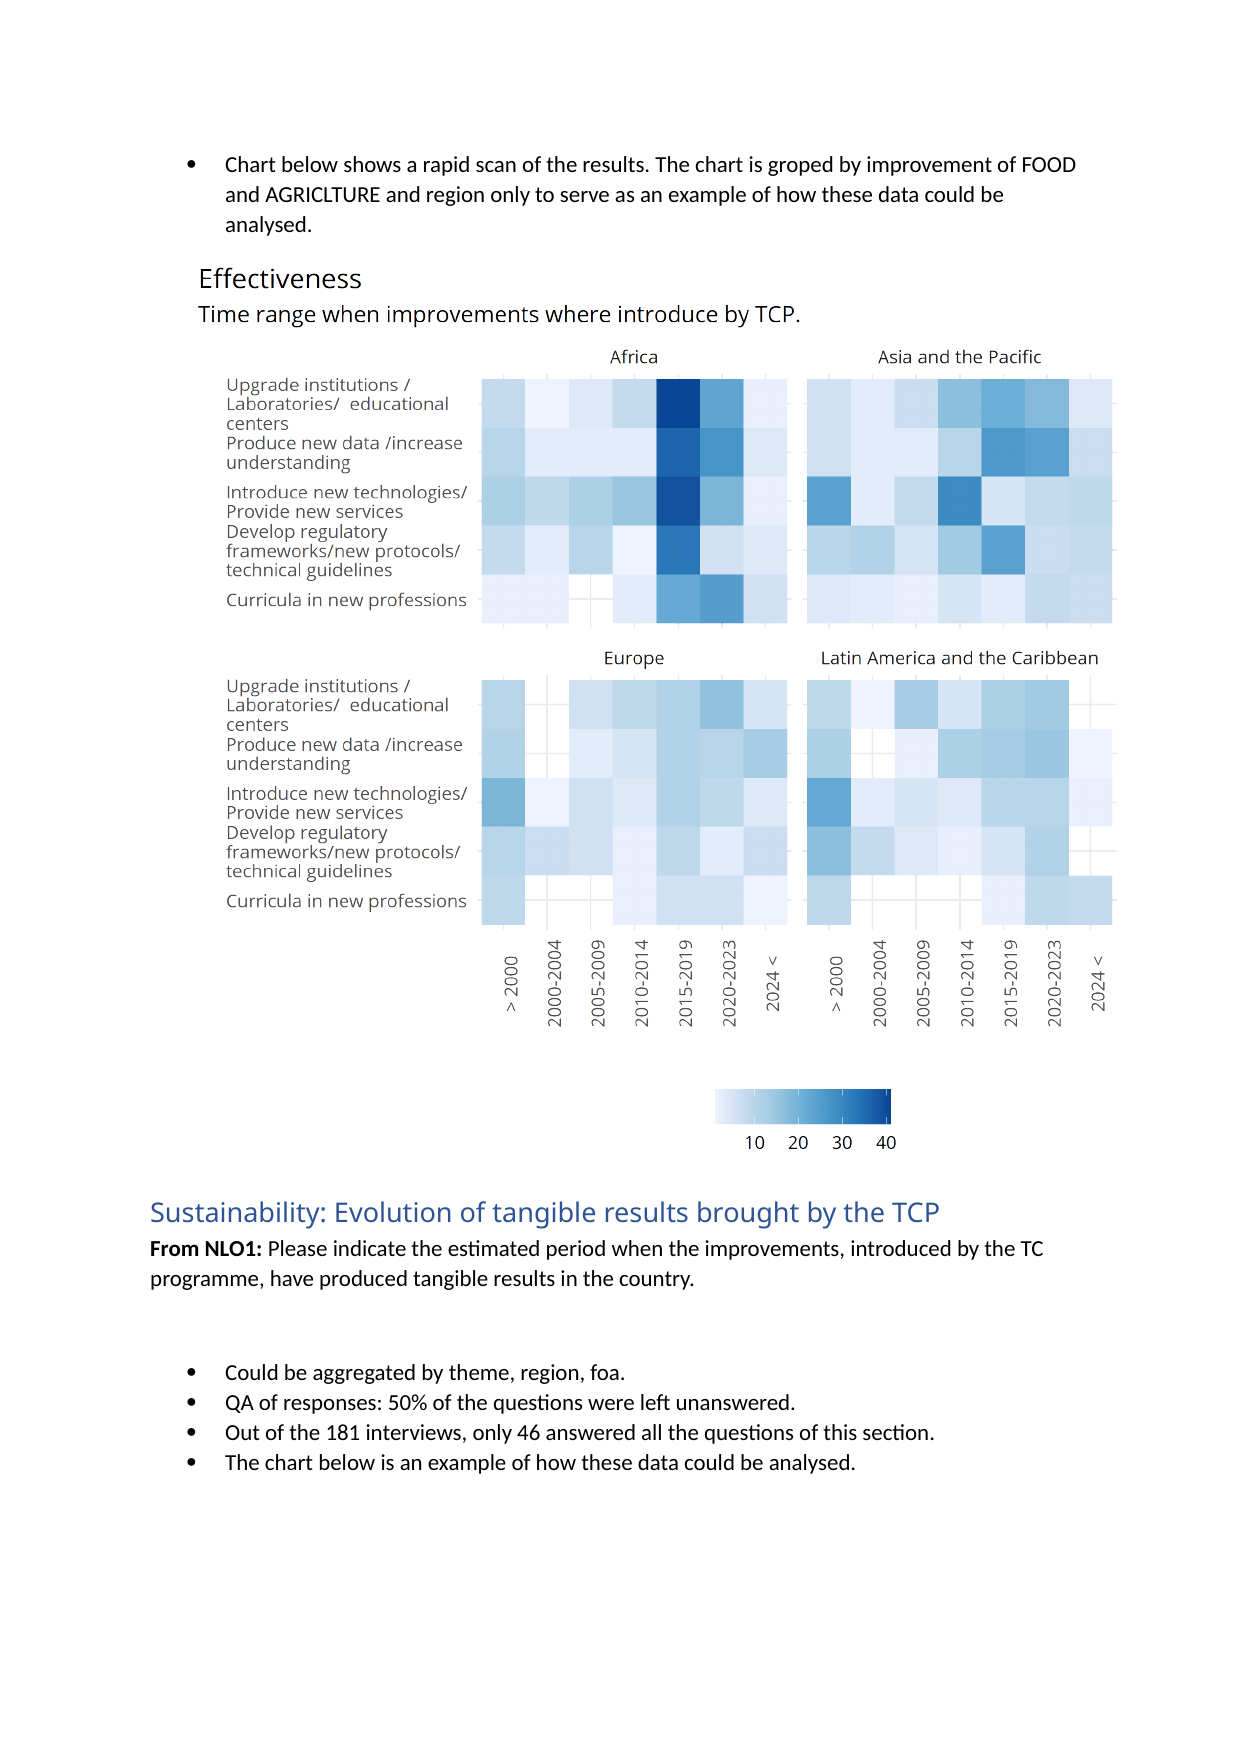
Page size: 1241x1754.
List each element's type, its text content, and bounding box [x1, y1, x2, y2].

list QA of responses: 50% of the questions were left unanswered. [187, 1388, 1090, 1416]
list The chart below is an example of how these data could be analysed. [187, 1448, 1090, 1476]
list Could be aggregated by theme, region, foa. [187, 1358, 1090, 1386]
subtitle Sustainability: Evolution of tangible results brought by the TCP [150, 1194, 1090, 1231]
list Out of the 181 interviews, only 46 answered all the questions of this section. [187, 1418, 1090, 1446]
text From NLO1: Please indicate the estimated period when the improvements, introduced by the TC programme, have produced tangible results in the country. [150, 1234, 1090, 1292]
picture [187, 257, 1128, 1175]
list Chart below shows a rapid scan of the results. The chart is groped by improvement of FOOD and AGRICLTURE and region only to serve as an example of how these data could be analysed. [187, 150, 1090, 238]
